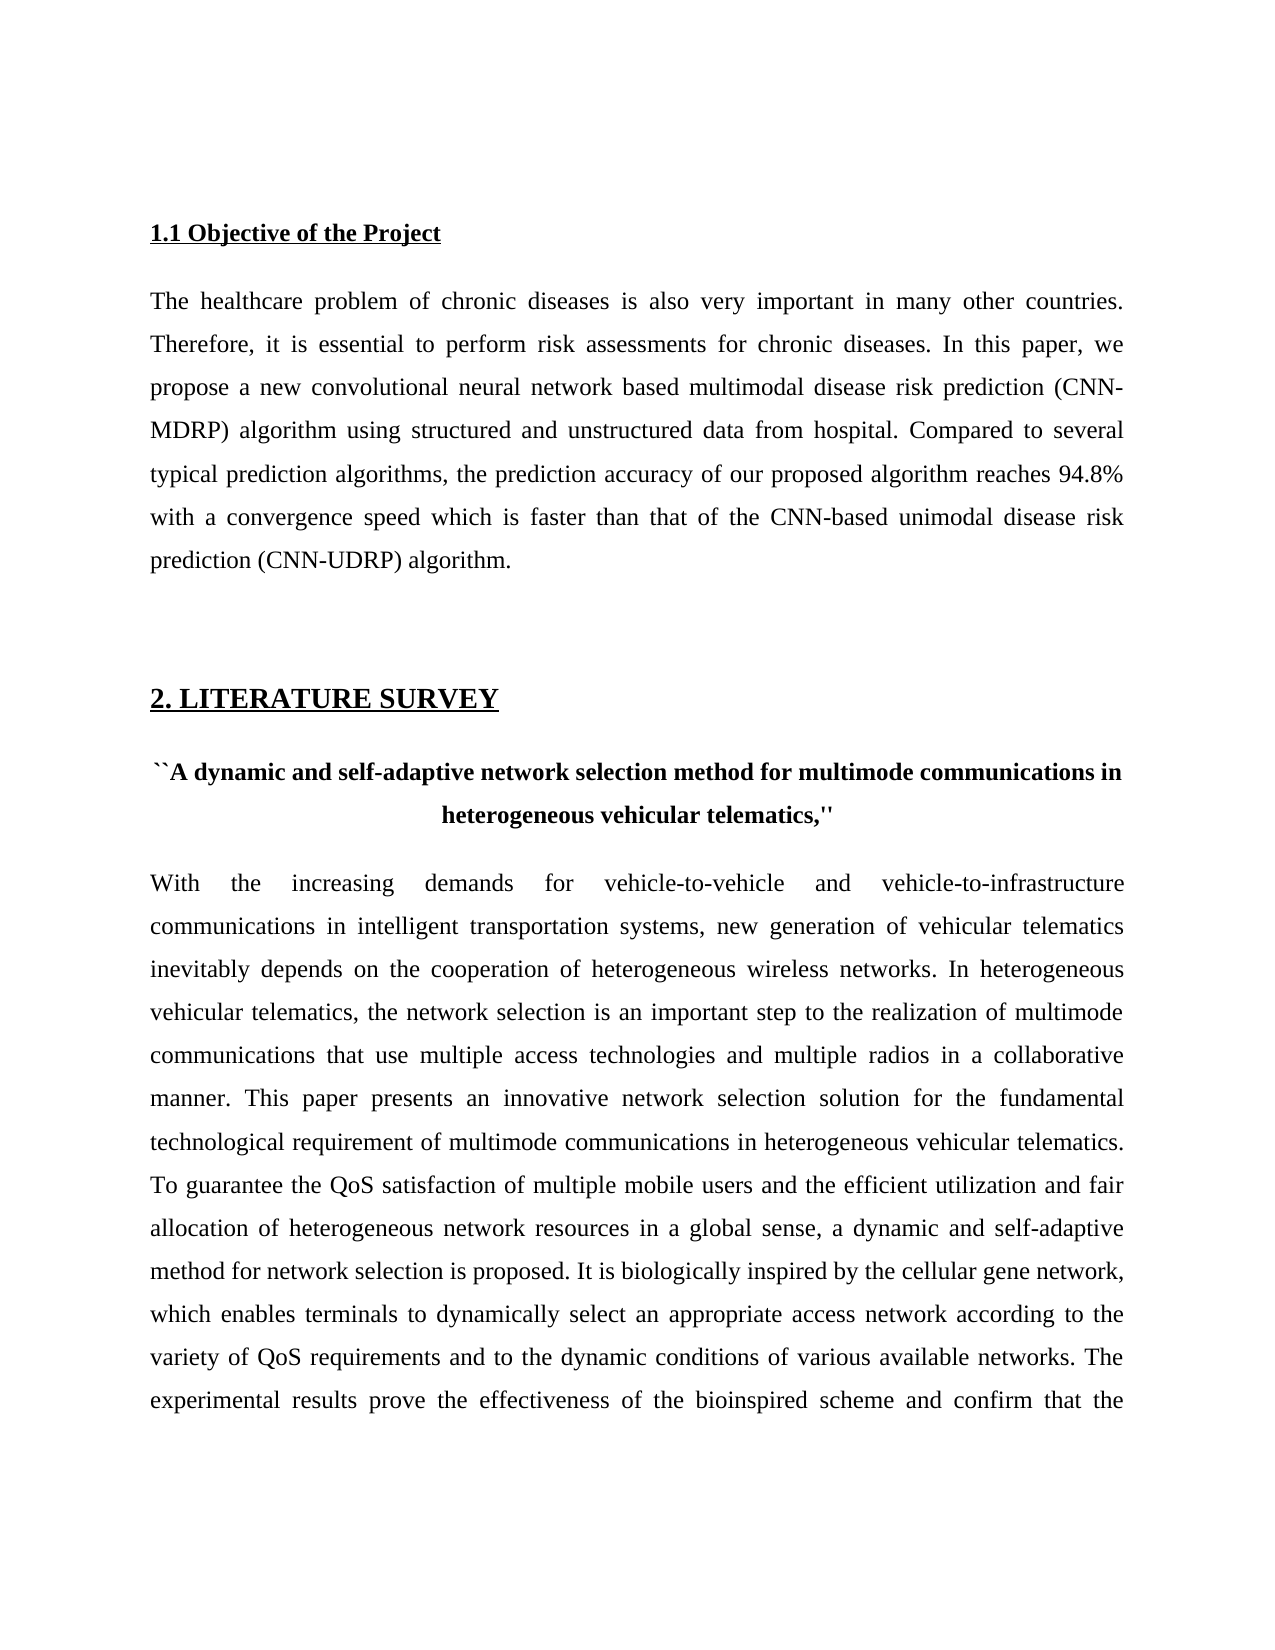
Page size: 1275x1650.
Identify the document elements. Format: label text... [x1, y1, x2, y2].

text ``A dynamic and self-adaptive network selection method for multimode communications in heterogeneous vehicular telematics,'' [150, 757, 1125, 828]
text 2. LITERATURE SURVEY [150, 681, 1125, 715]
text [150, 868, 1125, 1414]
text 1.1 Objective of the Project [150, 218, 1125, 247]
text The healthcare problem of chronic diseases is also very important in many other countries. Therefore, it is essential to perform risk assessments for chronic diseases. In this paper, we propose a new convolutional neural network based multimodal disease risk prediction (CNN-MDRP) algorithm using structured and unstructured data from hospital. Compared to several typical prediction algorithms, the prediction accuracy of our proposed algorithm reaches 94.8% with a convergence speed which is faster than that of the CNN-based unimodal disease risk prediction (CNN-UDRP) algorithm. [150, 286, 1125, 574]
